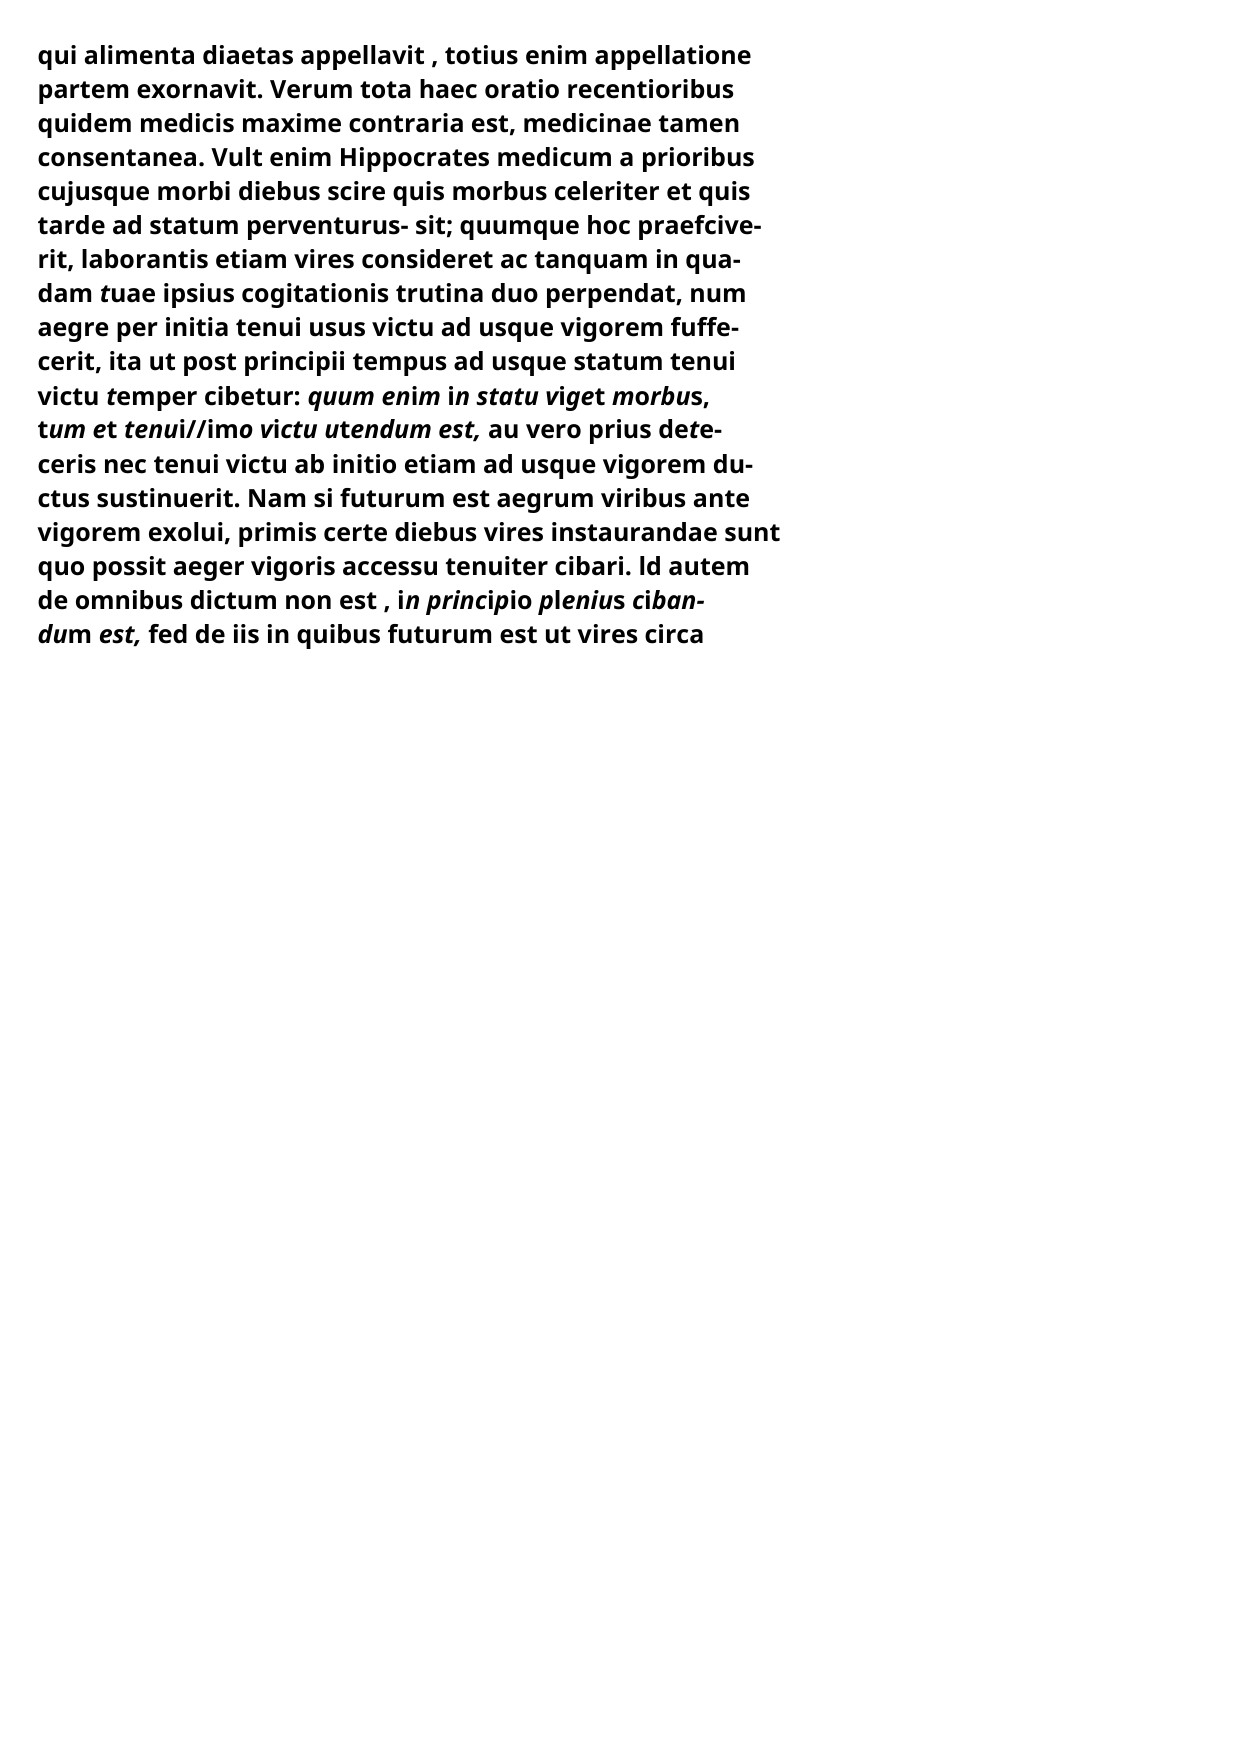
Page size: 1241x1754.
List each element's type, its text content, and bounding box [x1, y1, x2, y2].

text qui alimenta diaetas appellavit , totius enim appellatione partem exornavit. Verum tota haec oratio recentioribus quidem medicis maxime contraria est, medicinae tamen consentanea. Vult enim Hippocrates medicum a prioribus cujusque morbi diebus scire quis morbus celeriter et quis tarde ad statum perventurus- sit; quumque hoc praefcive- rit, laborantis etiam vires consideret ac tanquam in qua- dam tuae ipsius cogitationis trutina duo perpendat, num aegre per initia tenui usus victu ad usque vigorem fuffe- cerit, ita ut post principii tempus ad usque statum tenui victu temper cibetur: quum enim in statu viget morbus, tum et tenui//imo victu utendum est, au vero prius dete- ceris nec tenui victu ab initio etiam ad usque vigorem du- ctus sustinuerit. Nam si futurum est aegrum viribus ante vigorem exolui, primis certe diebus vires instaurandae sunt quo possit aeger vigoris accessu tenuiter cibari. ld autem de omnibus dictum non est , in principio plenius ciban- dum est, fed de iis in quibus futurum est ut vires circa [37, 37, 1203, 651]
